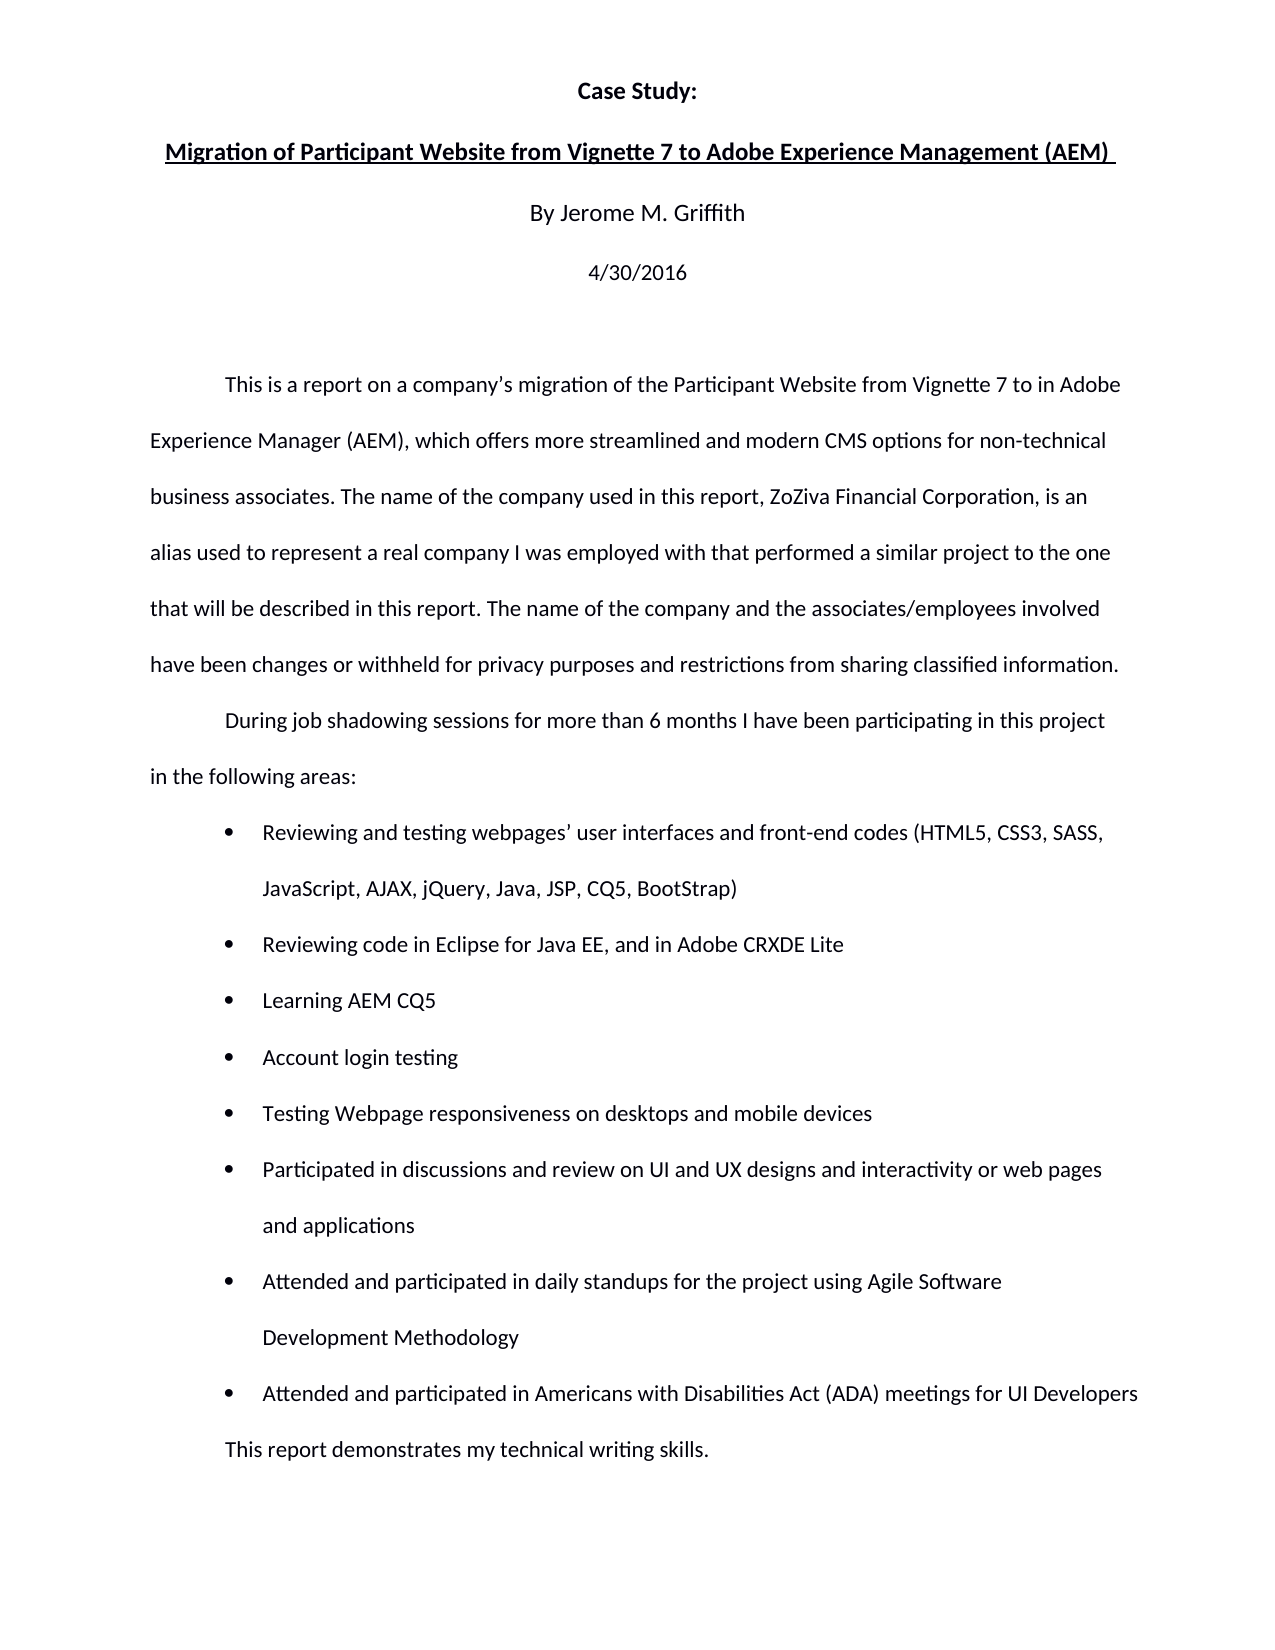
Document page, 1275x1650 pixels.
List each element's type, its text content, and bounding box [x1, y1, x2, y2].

text This report demonstrates my technical writing skills. [150, 1435, 1125, 1463]
text 4/30/2016 [150, 258, 1125, 286]
text This is a report on a company’s migration of the Participant Website from Vignette 7 to in Adobe Experience Manager (AEM), which offers more streamlined and modern CMS options for non-technical business associates. The name of the company used in this report, ZoZiva Financial Corporation, is an alias used to represent a real company I was employed with that performed a similar project to the one that will be described in this report. The name of the company and the associates/employees involved have been changes or withheld for privacy purposes and restrictions from sharing classified information. [150, 370, 1125, 678]
list Reviewing and testing webpages’ user interfaces and front-end codes (HTML5, CSS3, SASS, JavaScript, AJAX, jQuery, Java, JSP, CQ5, BootStrap) [225, 818, 1125, 903]
text Case Study: [150, 75, 1125, 106]
text By Jerome M. Griffith [150, 197, 1125, 228]
list Reviewing code in Eclipse for Java EE, and in Adobe CRXDE Lite [225, 931, 1125, 959]
list Participated in discussions and review on UI and UX designs and interactivity or web pages and applications [225, 1155, 1125, 1239]
list Account login testing [225, 1043, 1125, 1071]
text During job shadowing sessions for more than 6 months I have been participating in this project in the following areas: [150, 706, 1125, 791]
list Testing Webpage responsiveness on desktops and mobile devices [225, 1099, 1125, 1127]
list Attended and participated in daily standups for the project using Agile Software Development Methodology [225, 1267, 1125, 1351]
list Learning AEM CQ5 [225, 987, 1125, 1015]
list Attended and participated in Americans with Disabilities Act (ADA) meetings for UI Developers [225, 1379, 1153, 1407]
text Migration of Participant Website from Vignette 7 to Adobe Experience Management (AEM) [150, 136, 1125, 167]
